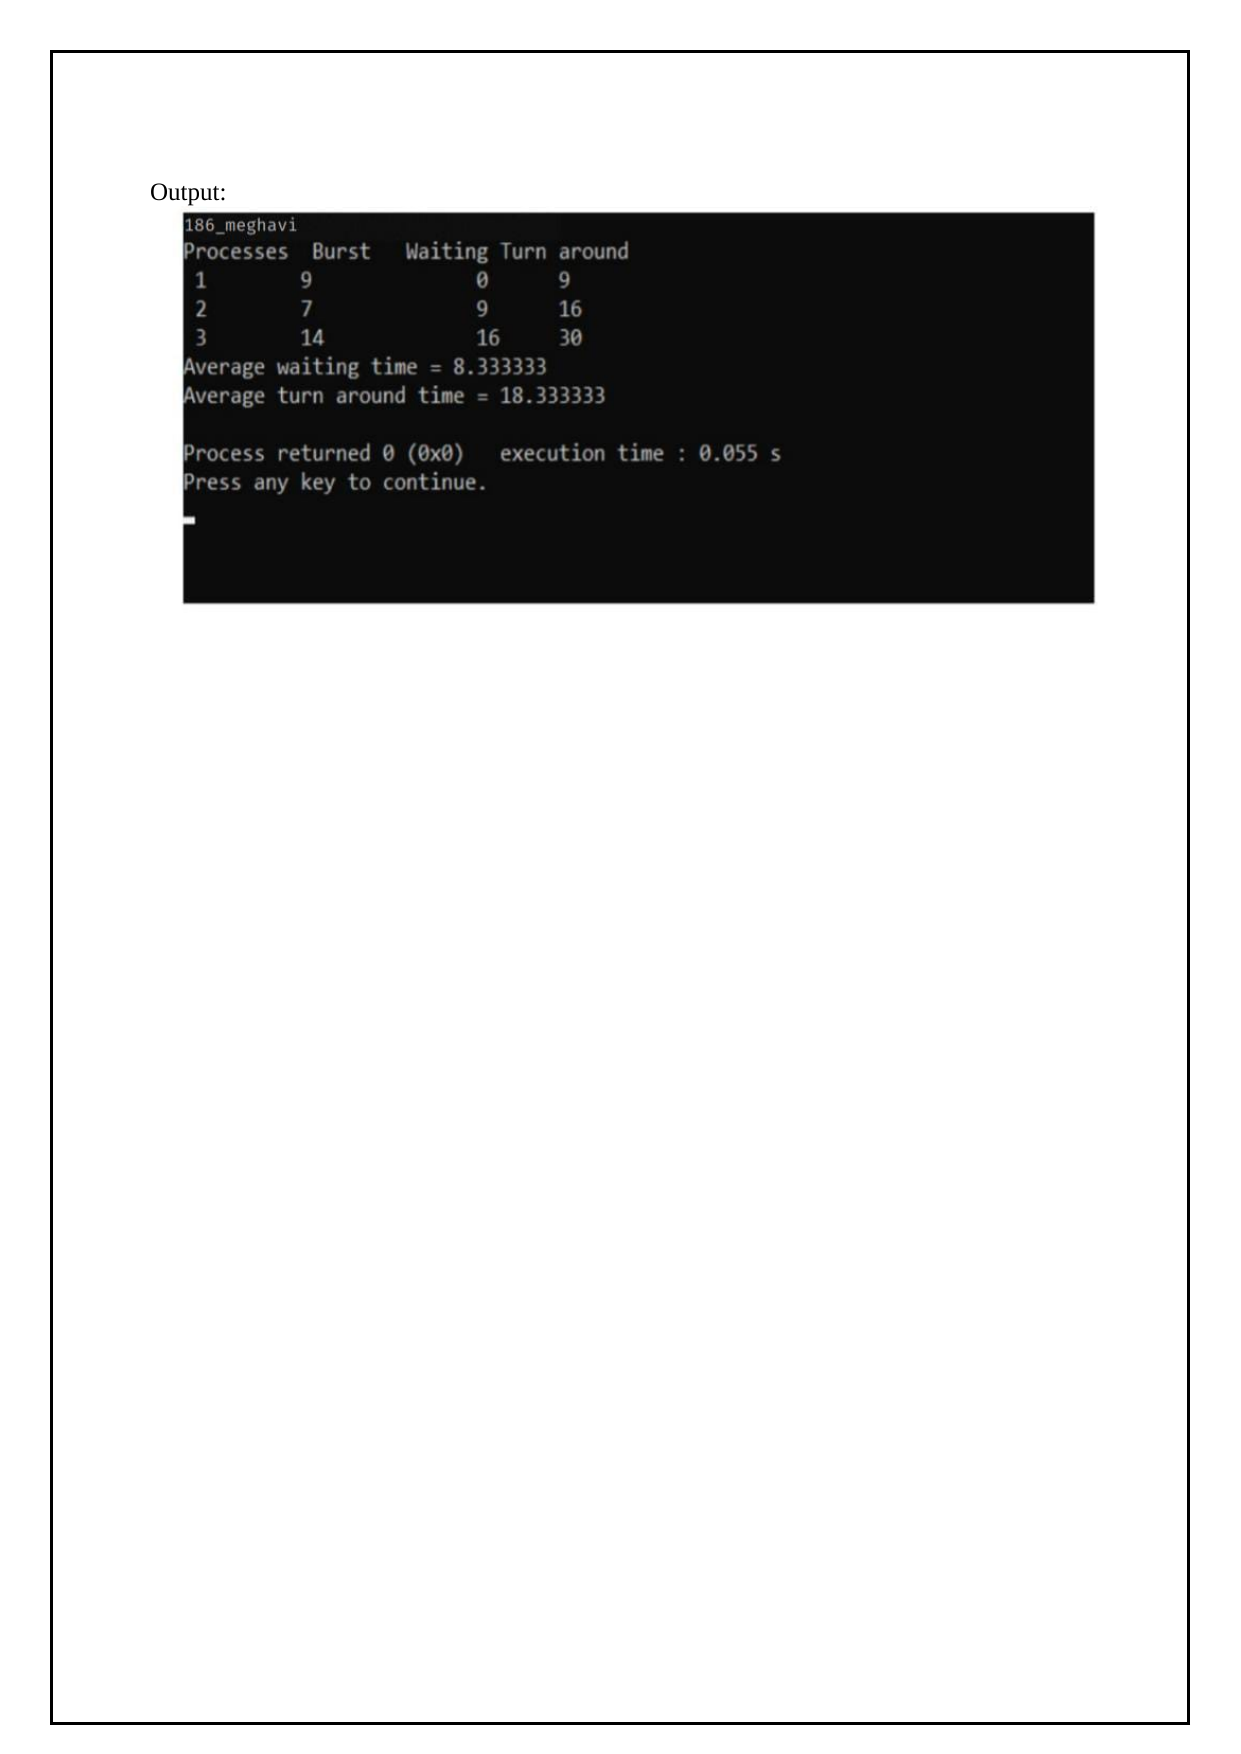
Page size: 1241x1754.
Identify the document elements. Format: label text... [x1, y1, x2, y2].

picture [139, 206, 1108, 633]
text Output: [150, 177, 1107, 206]
